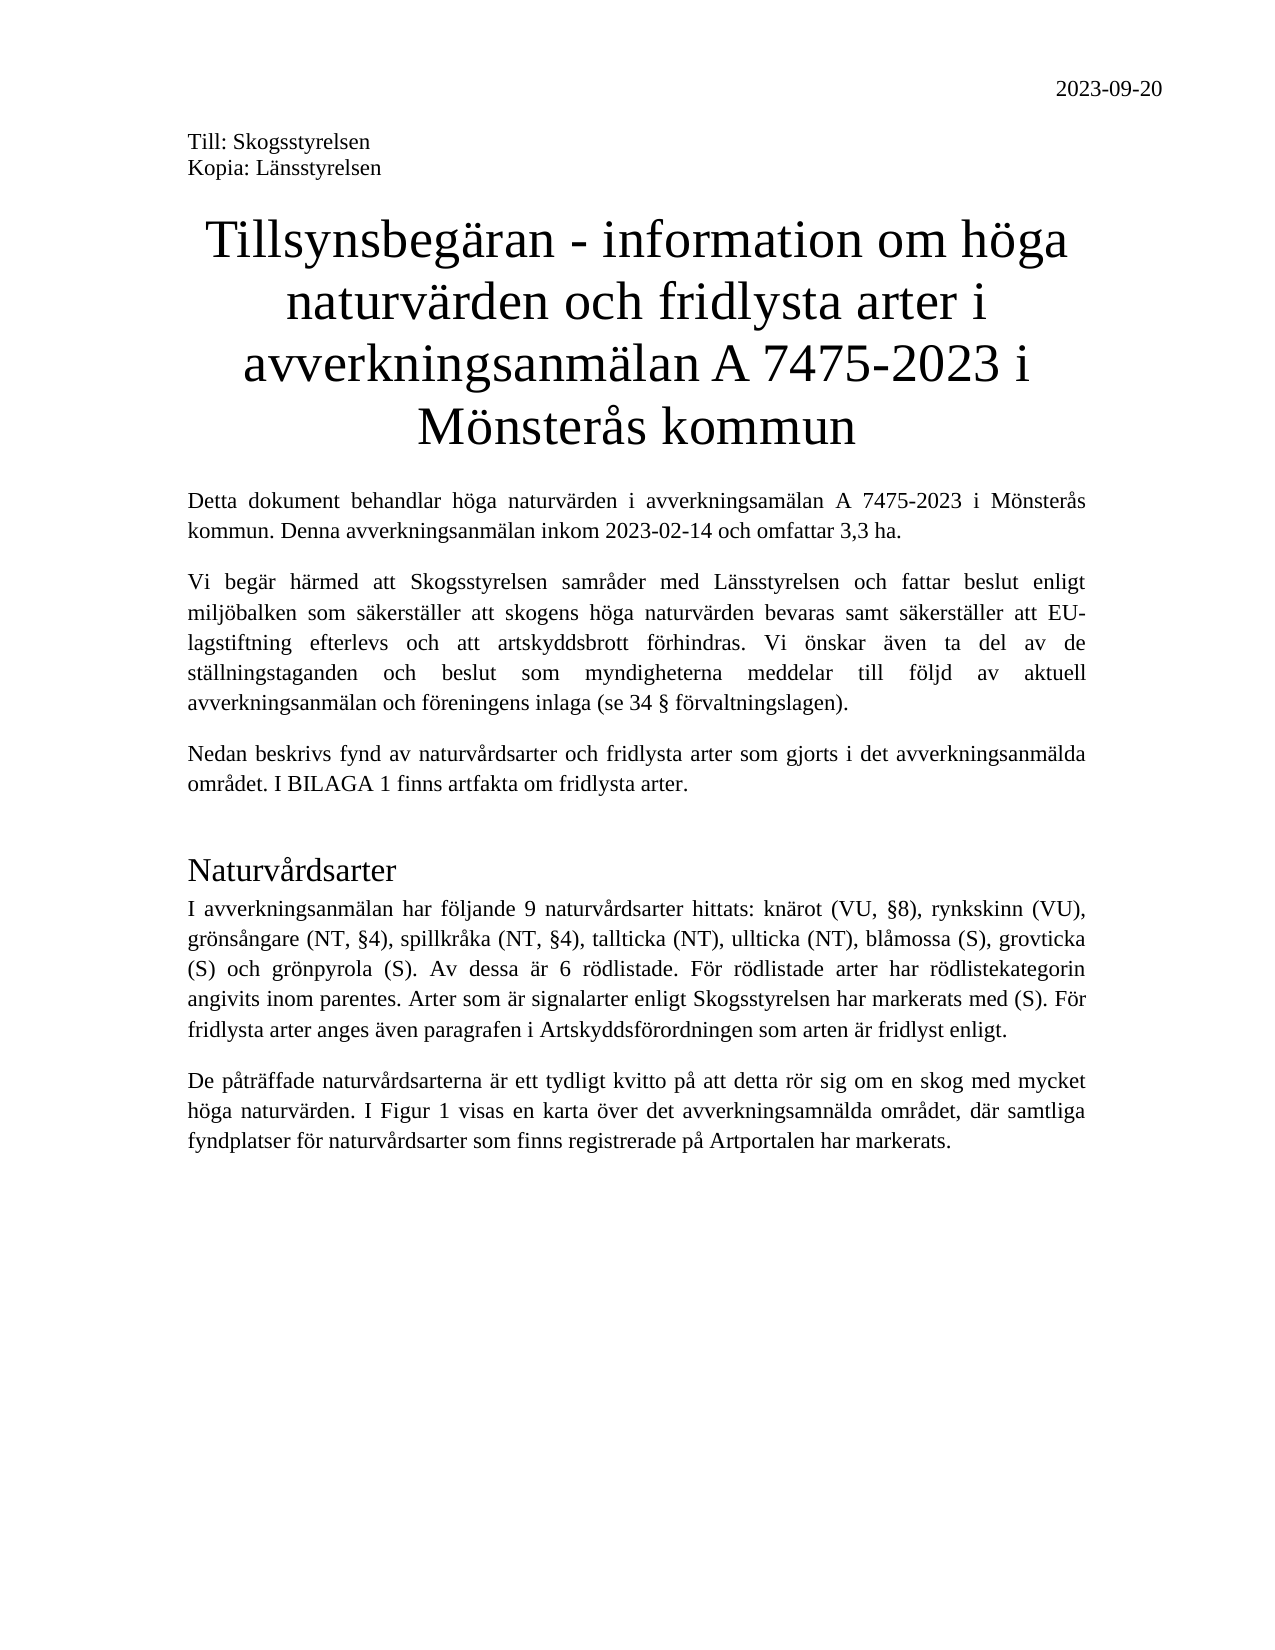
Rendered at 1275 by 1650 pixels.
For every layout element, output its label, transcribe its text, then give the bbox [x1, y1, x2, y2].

title Tillsynsbegäran - information om höga naturvärden och fridlysta arter i avverkningsanmälan A 7475-2023 i Mönsterås kommun [187, 207, 1087, 456]
text Nedan beskrivs fynd av naturvårdsarter och fridlysta arter som gjorts i det avverkningsanmälda området. I BILAGA 1 finns artfakta om fridlysta arter. [187, 740, 1087, 797]
text Vi begär härmed att Skogsstyrelsen samråder med Länsstyrelsen och fattar beslut enligt miljöbalken som säkerställer att skogens höga naturvärden bevaras samt säkerställer att EU-lagstiftning efterlevs och att artskyddsbrott förhindras. Vi önskar även ta del av de ställningstaganden och beslut som myndigheterna meddelar till följd av aktuell avverkningsanmälan och föreningens inlaga (se 34 § förvaltningslagen). [187, 568, 1087, 716]
text Detta dokument behandlar höga naturvärden i avverkningsamälan A 7475-2023 i Mönsterås kommun. Denna avverkningsanmälan inkom 2023-02-14 och omfattar 3,3 ha. [187, 487, 1087, 544]
text I avverkningsanmälan har följande 9 naturvårdsarter hittats: knärot (VU, §8), rynkskinn (VU), grönsångare (NT, §4), spillkråka (NT, §4), tallticka (NT), ullticka (NT), blåmossa (S), grovticka (S) och grönpyrola (S). Av dessa är 6 rödlistade. För rödlistade arter har rödlistekategorin angivits inom parentes. Arter som är signalarter enligt Skogsstyrelsen har markerats med (S). För fridlysta arter anges även paragrafen i Artskyddsförordningen som arten är fridlyst enligt. [187, 895, 1087, 1042]
text De påträffade naturvårdsarterna är ett tydligt kvitto på att detta rör sig om en skog med mycket höga naturvärden. I Figur 1 visas en karta över det avverkningsamnälda området, där samtliga fyndplatser för naturvårdsarter som finns registrerade på Artportalen har markerats. [187, 1067, 1087, 1153]
subtitle Naturvårdsarter [187, 851, 1087, 889]
